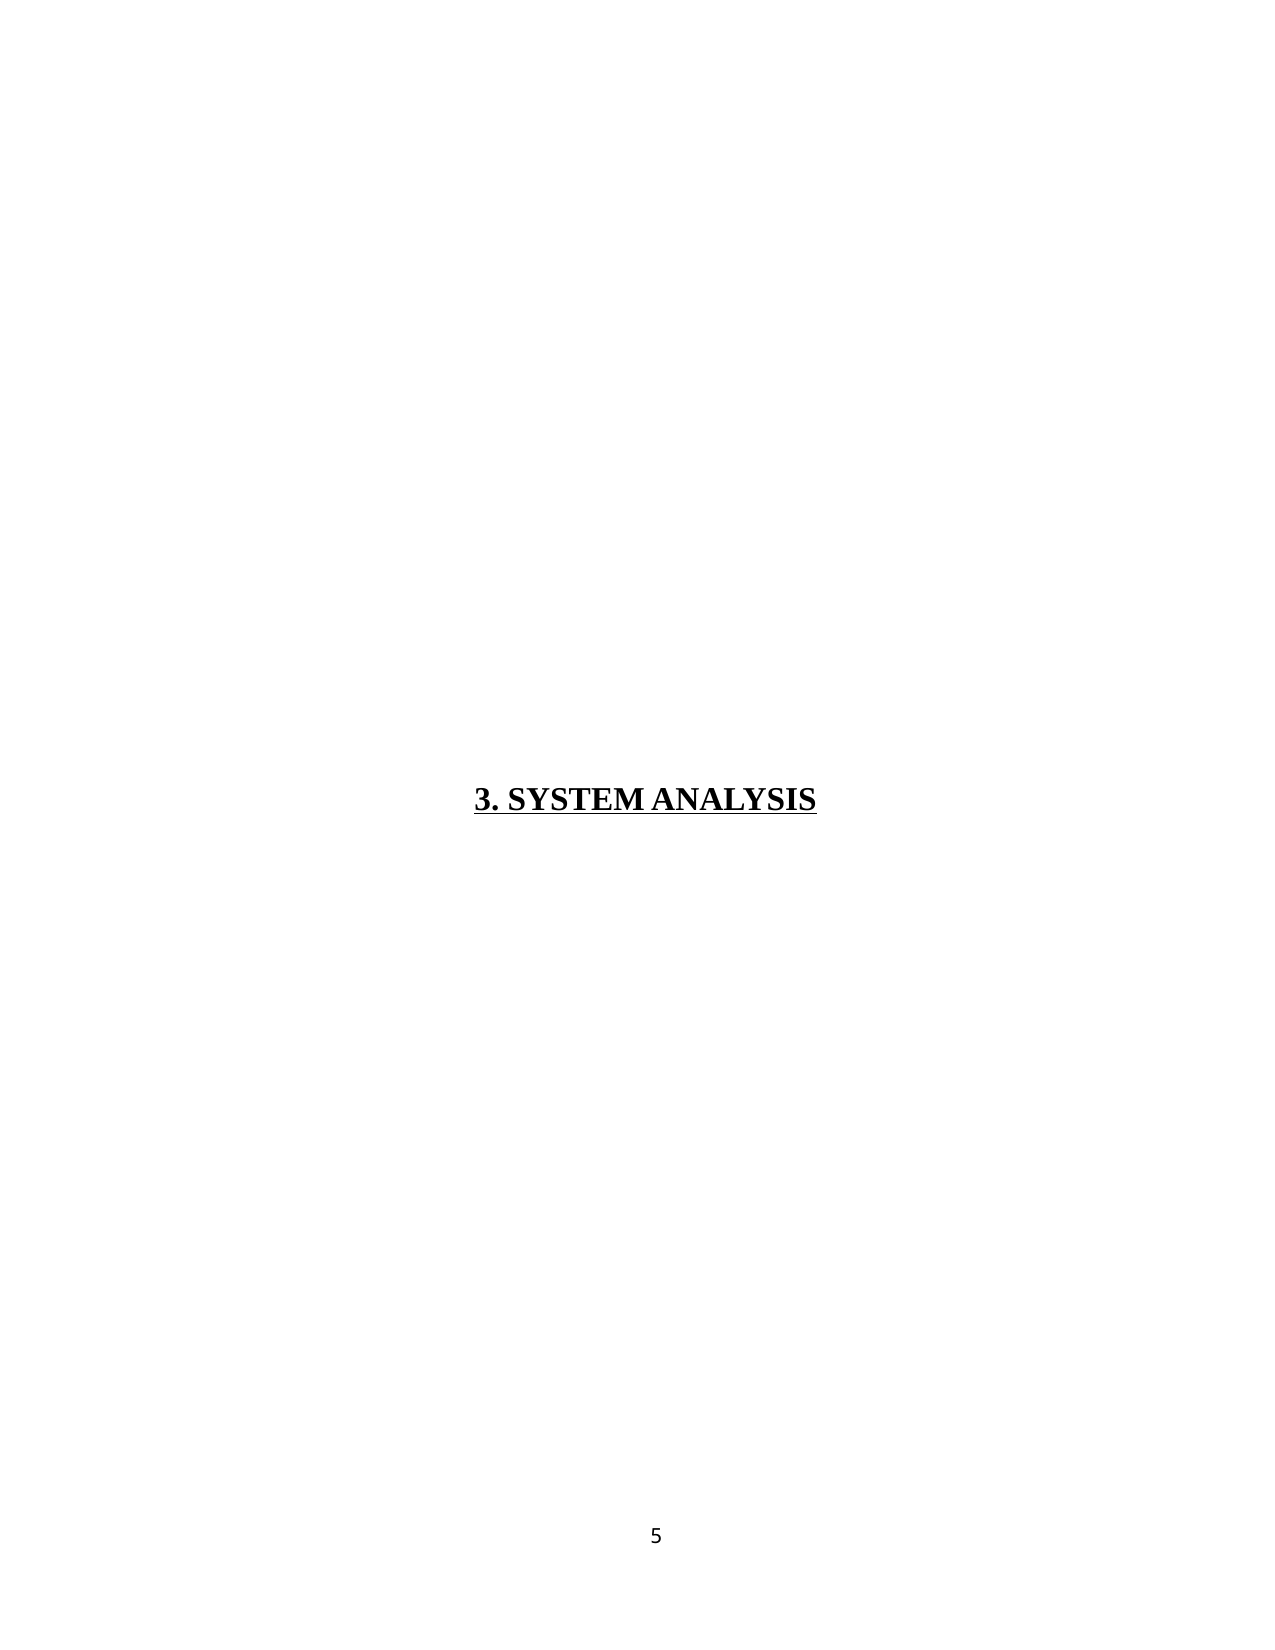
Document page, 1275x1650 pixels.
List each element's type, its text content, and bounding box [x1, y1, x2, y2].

subtitle 3. SYSTEM ANALYSIS [75, 779, 817, 818]
